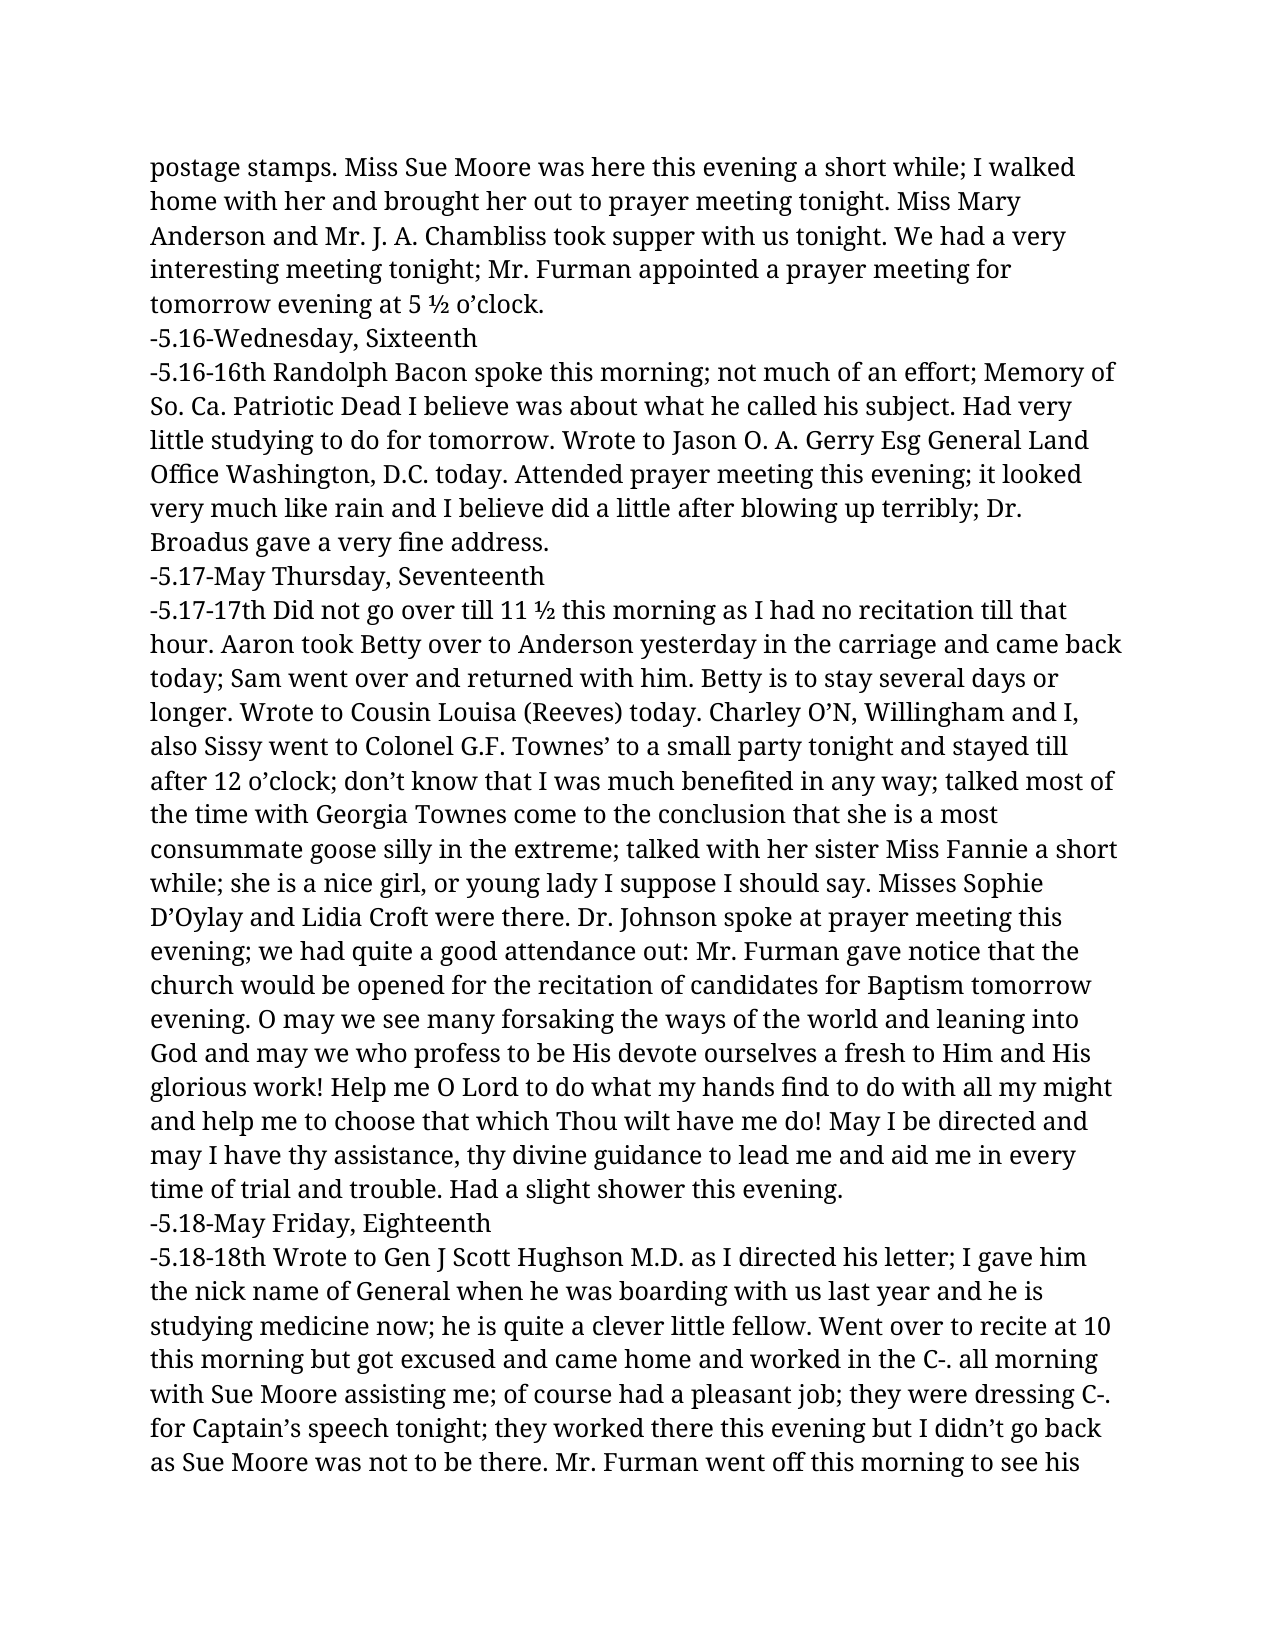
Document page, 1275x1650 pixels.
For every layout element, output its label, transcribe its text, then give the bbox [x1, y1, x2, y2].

text -5.17-May Thursday, Seventeenth [150, 559, 1125, 593]
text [150, 1240, 1125, 1478]
text -5.16-16th Randolph Bacon spoke this morning; not much of an effort; Memory of So. Ca. Patriotic Dead I believe was about what he called his subject. Had very little studying to do for tomorrow. Wrote to Jason O. A. Gerry Esg General Land Office Washington, D.C. today. Attended prayer meeting this evening; it looked very much like rain and I believe did a little after blowing up terribly; Dr. Broadus gave a very fine address. [150, 354, 1125, 559]
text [150, 150, 1125, 320]
text -5.17-17th Did not go over till 11 ½ this morning as I had no recitation till that hour. Aaron took Betty over to Anderson yesterday in the carriage and came back today; Sam went over and returned with him. Betty is to stay several days or longer. Wrote to Cousin Louisa (Reeves) today. Charley O’N, Willingham and I, also Sissy went to Colonel G.F. Townes’ to a small party tonight and stayed till after 12 o’clock; don’t know that I was much benefited in any way; talked most of the time with Georgia Townes come to the conclusion that she is a most consummate goose silly in the extreme; talked with her sister Miss Fannie a short while; she is a nice girl, or young lady I suppose I should say. Misses Sophie D’Oylay and Lidia Croft were there. Dr. Johnson spoke at prayer meeting this evening; we had quite a good attendance out: Mr. Furman gave notice that the church would be opened for the recitation of candidates for Baptism tomorrow evening. O may we see many forsaking the ways of the world and leaning into God and may we who profess to be His devote ourselves a fresh to Him and His glorious work! Help me O Lord to do what my hands find to do with all my might and help me to choose that which Thou wilt have me do! May I be directed and may I have thy assistance, thy divine guidance to lead me and aid me in every time of trial and trouble. Had a slight shower this evening. [150, 593, 1125, 1206]
text -5.18-May Friday, Eighteenth [150, 1206, 1125, 1240]
text -5.16-Wednesday, Sixteenth [150, 320, 1125, 354]
